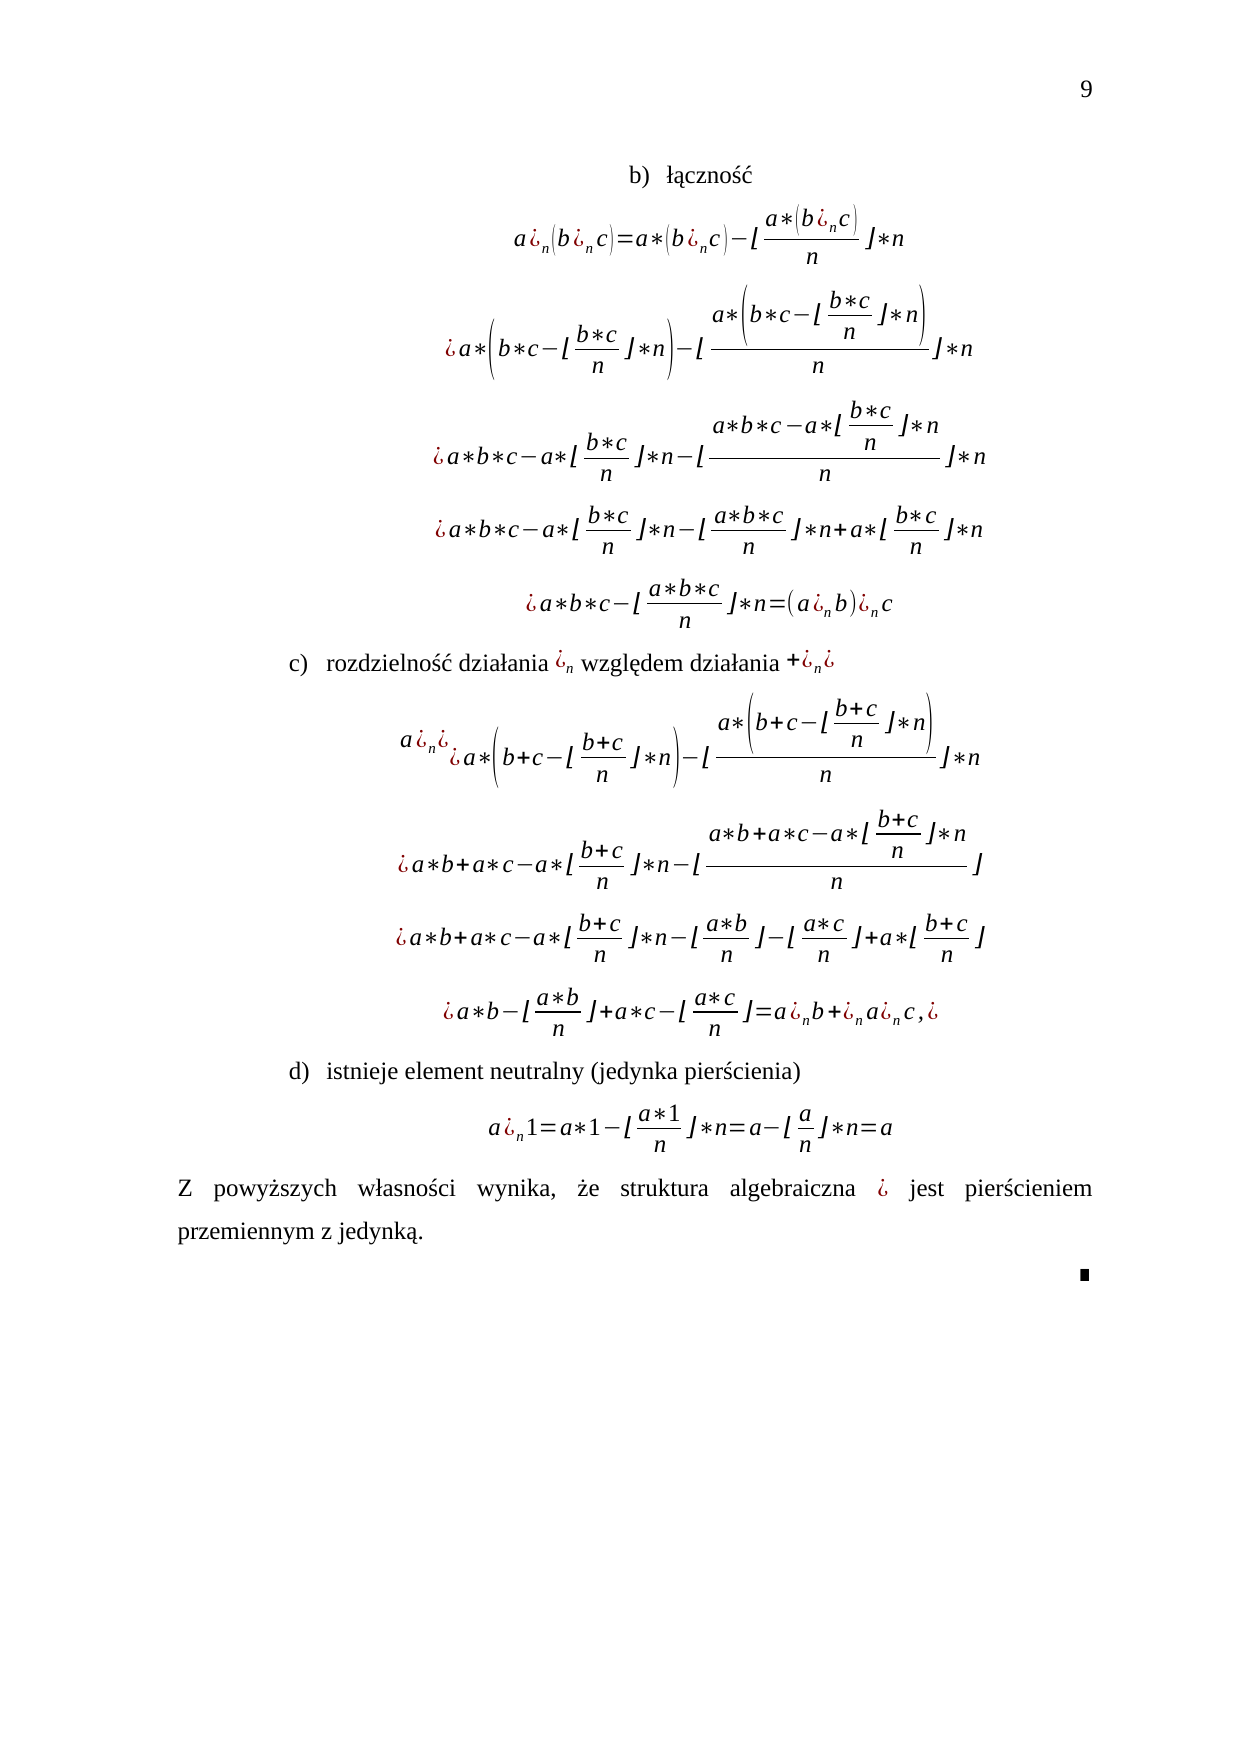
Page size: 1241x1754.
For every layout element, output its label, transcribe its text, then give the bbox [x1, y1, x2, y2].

list łączność [288, 160, 1093, 634]
text Z powyższych własności wynika, że struktura algebraiczna jest pierścieniem przemiennym z jedynką. [177, 1173, 1093, 1245]
list istnieje element neutralny (jedynka pierścienia) [288, 1056, 1093, 1085]
list rozdzielność działania względem działania [288, 648, 1093, 677]
